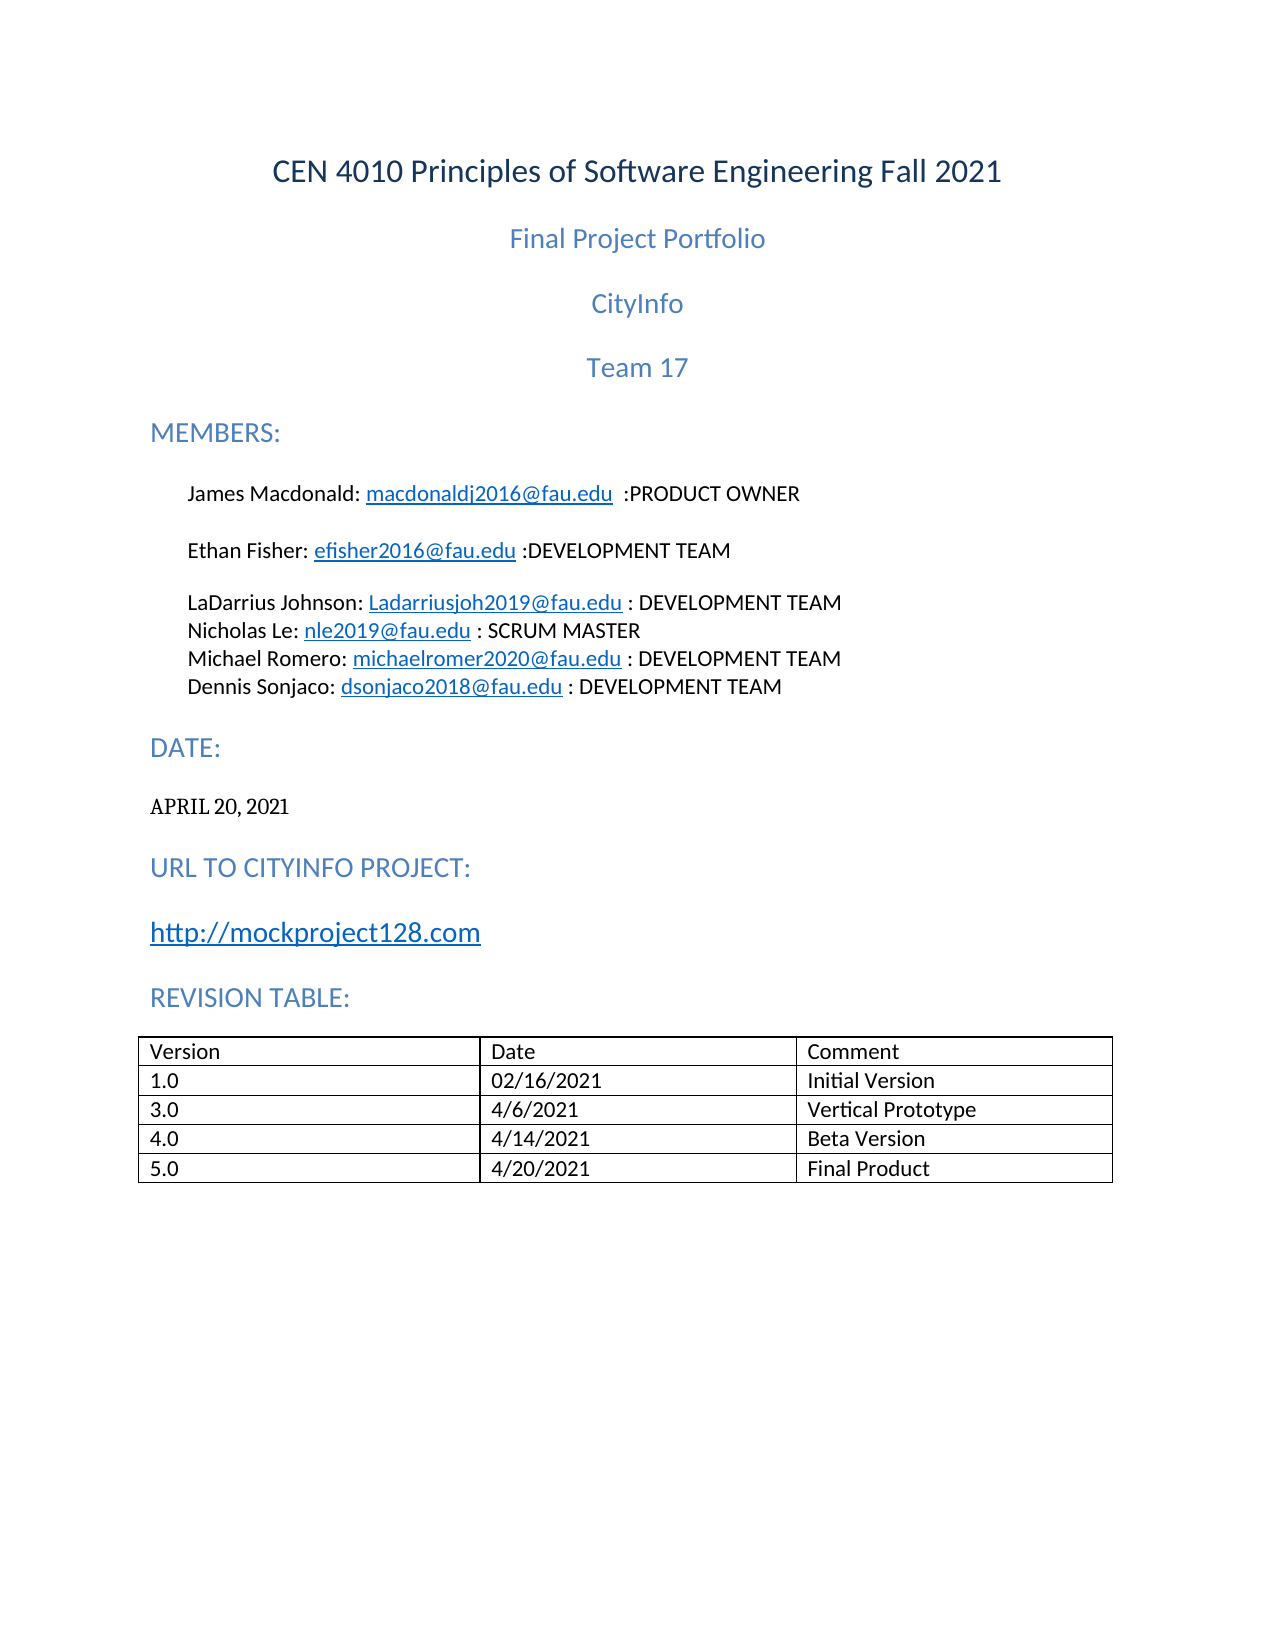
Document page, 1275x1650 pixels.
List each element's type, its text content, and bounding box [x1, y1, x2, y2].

text CityInfo [150, 285, 1125, 320]
table_cell 4/14/2021 [481, 1125, 796, 1153]
table_cell 4/20/2021 [481, 1154, 796, 1182]
list James Macdonald: macdonaldj2016@fau.edu :PRODUCT OWNER [187, 479, 1125, 507]
list Ethan Fisher: efisher2016@fau.edu :DEVELOPMENT TEAM [187, 536, 1125, 564]
text http://mockproject128.com [150, 914, 1125, 950]
table_header Date [481, 1038, 796, 1065]
text REVISION TABLE: [150, 979, 1125, 1014]
table_cell Vertical Prototype [797, 1096, 1112, 1123]
table_cell Initial Version [797, 1066, 1112, 1094]
table_cell 3.0 [139, 1096, 479, 1123]
text CEN 4010 Principles of Software Engineering Fall 2021 [150, 150, 1125, 191]
list Michael Romero: michaelromer2020@fau.edu : DEVELOPMENT TEAM [187, 644, 1125, 672]
table_cell 5.0 [139, 1154, 479, 1182]
text Final Project Portfolio [150, 220, 1125, 256]
table_cell 4/6/2021 [481, 1096, 796, 1123]
list LaDarrius Johnson: Ladarriusjoh2019@fau.edu : DEVELOPMENT TEAM [187, 588, 1125, 616]
table_header Version [139, 1038, 479, 1065]
table_cell 4.0 [139, 1125, 479, 1153]
text APRIL 20, 2021 [150, 794, 1125, 820]
table_cell 02/16/2021 [481, 1066, 796, 1094]
list Dennis Sonjaco: dsonjaco2018@fau.edu : DEVELOPMENT TEAM [187, 672, 1125, 700]
text DATE: [150, 729, 1125, 764]
text MEMBERS: [150, 414, 1125, 450]
table_cell Final Product [797, 1154, 1112, 1182]
table_header Comment [797, 1038, 1112, 1065]
text URL TO CITYINFO PROJECT: [150, 849, 1125, 885]
table_cell Beta Version [797, 1125, 1112, 1153]
text Team 17 [150, 349, 1125, 385]
table_cell 1.0 [139, 1066, 479, 1094]
list Nicholas Le: nle2019@fau.edu : SCRUM MASTER [187, 616, 1125, 644]
